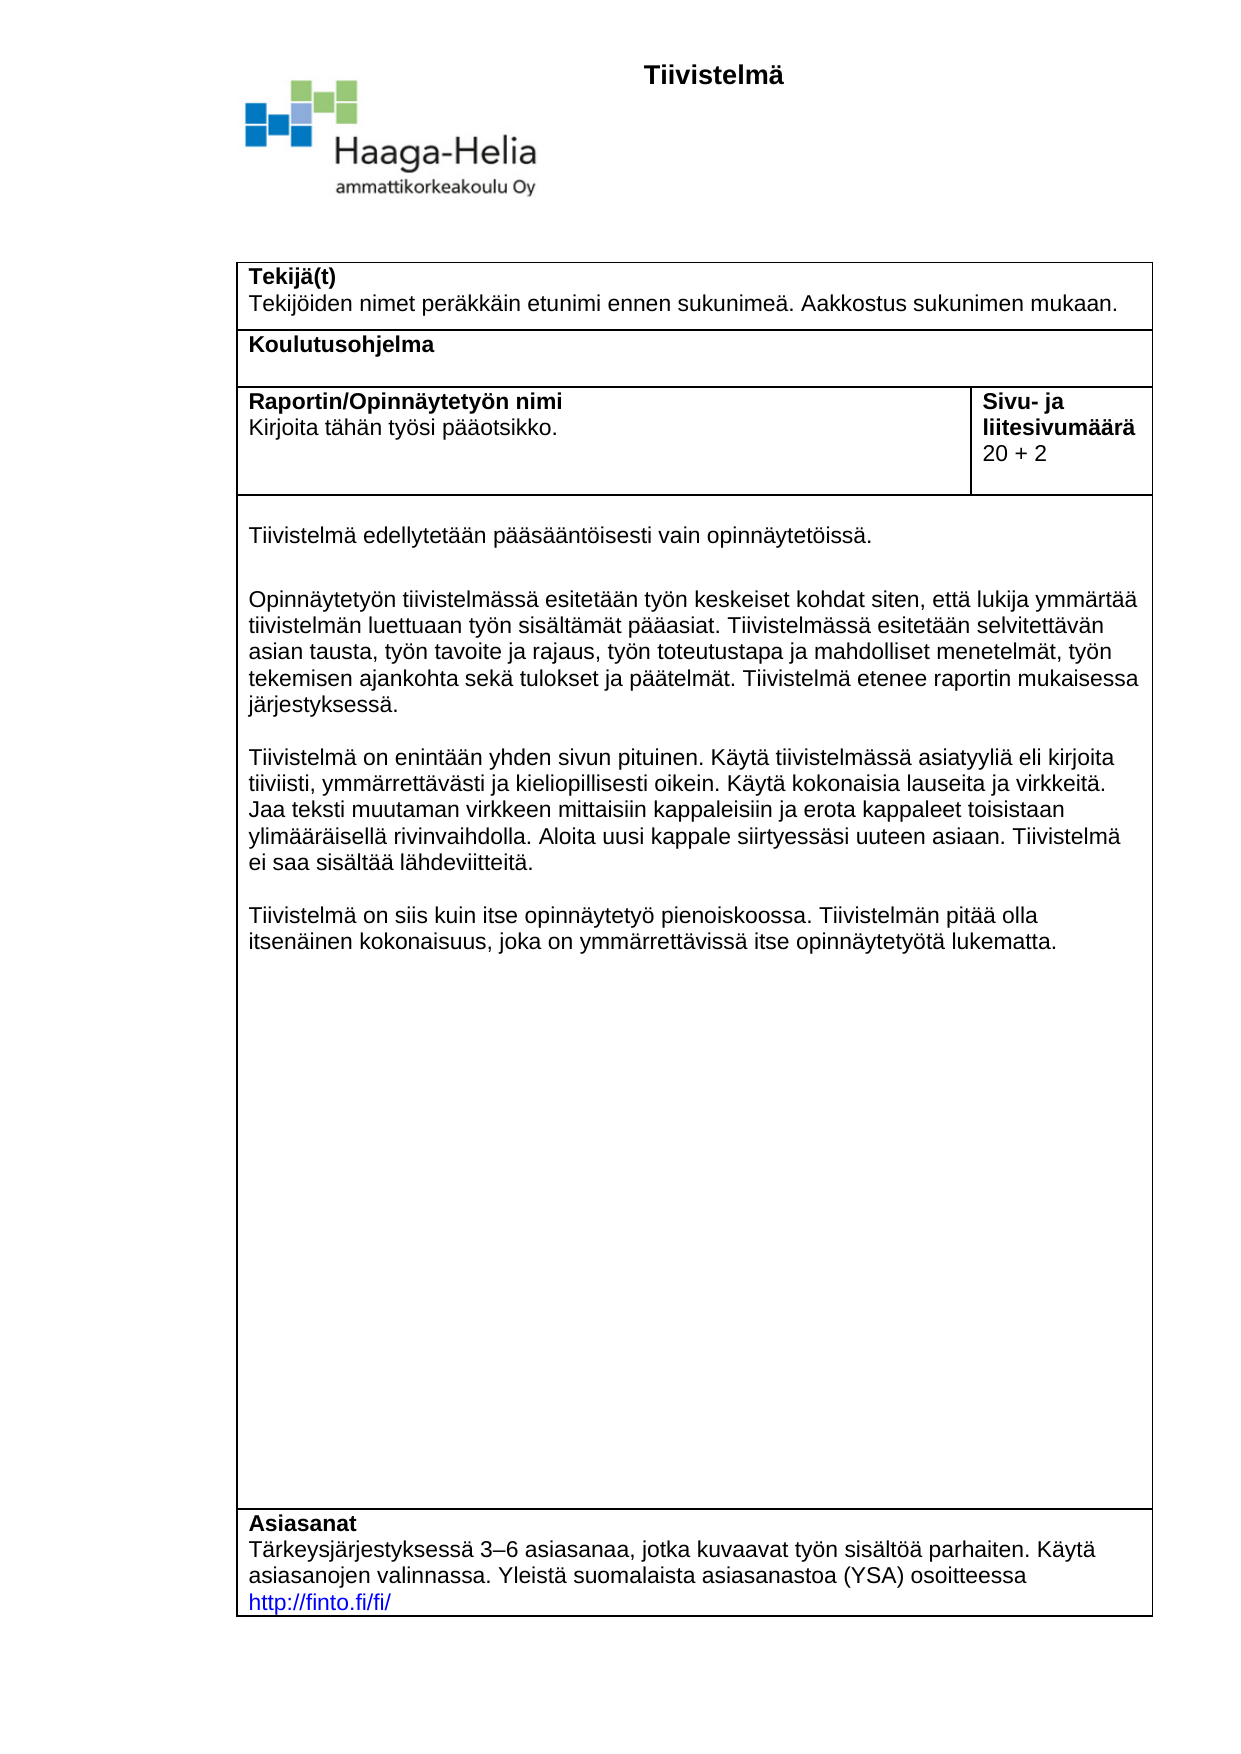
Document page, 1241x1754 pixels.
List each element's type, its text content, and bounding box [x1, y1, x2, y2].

table_cell Tiivistelmä edellytetään pääsääntöisesti vain opinnäytetöissä. Opinnäytetyön tiivistelmässä esitetään työn keskeiset kohdat siten, että lukija ymmärtää tiivistelmän luettuaan työn sisältämät pääasiat. Tiivistelmässä esitetään selvitettävän asian tausta, työn tavoite ja rajaus, työn toteutustapa ja mahdolliset menetelmät, työn tekemisen ajankohta sekä tulokset ja päätelmät. Tiivistelmä etenee raportin mukaisessa järjestyksessä. Tiivistelmä on enintään yhden sivun pituinen. Käytä tiivistelmässä asiatyyliä eli kirjoita tiiviisti, ymmärrettävästi ja kieliopillisesti oikein. Käytä kokonaisia lauseita ja virkkeitä. Jaa teksti muutaman virkkeen mittaisiin kappaleisiin ja erota kappaleet toisistaan ylimääräisellä rivinvaihdolla. Aloita uusi kappale siirtyessäsi uuteen asiaan. Tiivistelmä ei saa sisältää lähdeviitteitä. Tiivistelmä on siis kuin itse opinnäytetyö pienoiskoossa. Tiivistelmän pitää olla itsenäinen kokonaisuus, joka on ymmärrettävissä itse opinnäytetyötä lukematta. [238, 496, 1152, 1508]
picture [233, 75, 539, 198]
table_header Tekijä(t) Tekijöiden nimet peräkkäin etunimi ennen sukunimeä. Aakkostus sukunimen mukaan. [238, 263, 1152, 329]
table_cell Koulutusohjelma [238, 331, 1152, 386]
table_cell Asiasanat Tärkeysjärjestyksessä 3–6 asiasanaa, jotka kuvaavat työn sisältöä parhaiten. Käytä asiasanojen valinnassa. Yleistä suomalaista asiasanastoa (YSA) osoitteessa http://finto.fi/fi/ [238, 1510, 1152, 1615]
table_cell Sivu- ja liitesivumäärä 20 + 2 [972, 388, 1152, 494]
table_cell Raportin/Opinnäytetyön nimi Kirjoita tähän työsi pääotsikko. [238, 388, 970, 494]
